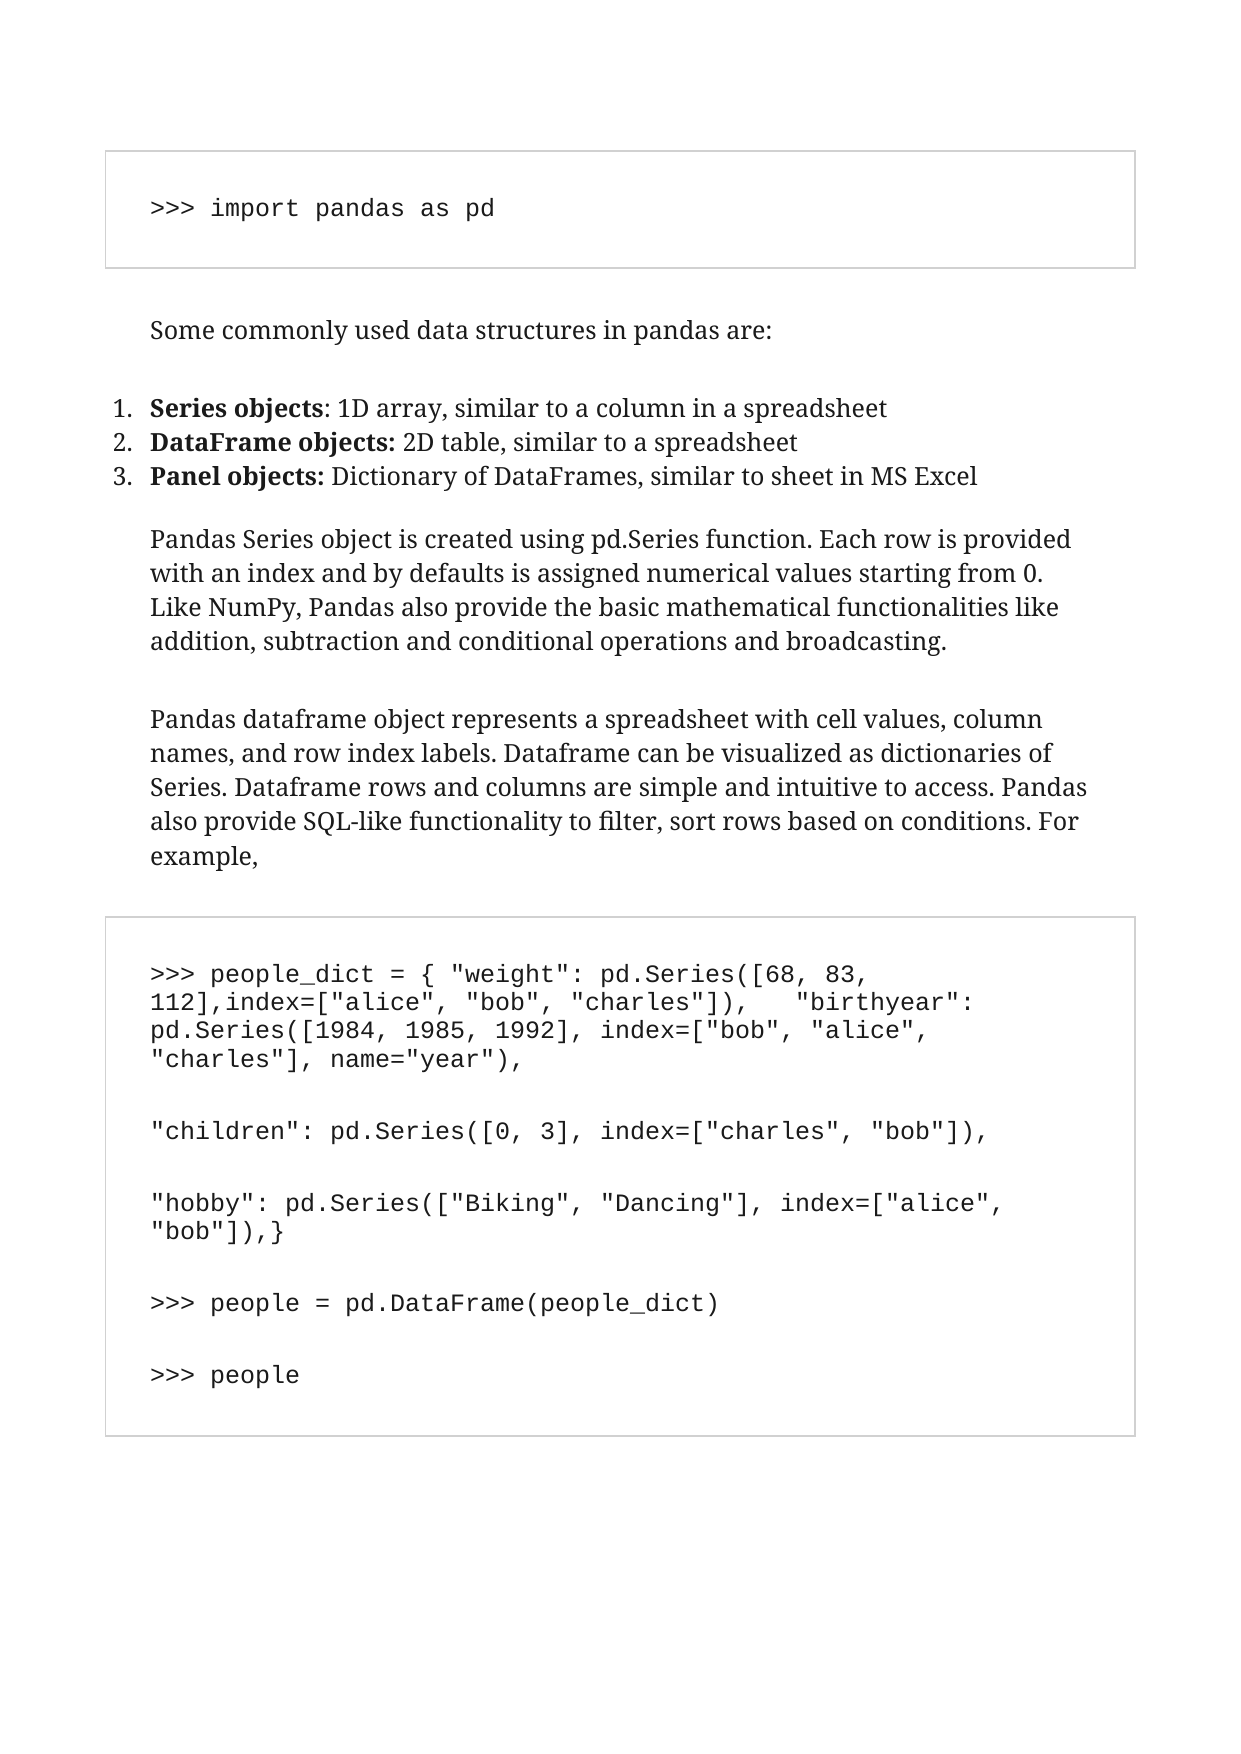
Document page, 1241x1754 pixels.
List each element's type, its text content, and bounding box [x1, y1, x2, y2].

text Pandas dataframe object represents a spreadsheet with cell values, column names, and row index labels. Dataframe can be visualized as dictionaries of Series. Dataframe rows and columns are simple and intuitive to access. Pandas also provide SQL-like functionality to filter, sort rows based on conditions. For example, [150, 702, 1090, 872]
text Some commonly used data structures in pandas are: [150, 313, 1090, 347]
text "children": pd.Series([0, 3], index=["charles", "bob"]), [106, 1073, 1134, 1145]
text >>> people_dict = { "weight": pd.Series([68, 83, 112],index=["alice", "bob", "charles"]), "birthyear": pd.Series([1984, 1985, 1992], index=["bob", "alice", "charles"], name="year"), [106, 918, 1134, 1073]
text >>> people = pd.DataFrame(people_dict) [106, 1246, 1134, 1318]
list Panel objects: Dictionary of DataFrames, similar to sheet in MS Excel [112, 459, 1090, 493]
text "hobby": pd.Series(["Biking", "Dancing"], index=["alice", "bob"]),} [106, 1145, 1134, 1246]
text >>> import pandas as pd [106, 152, 1134, 267]
text >>> people [106, 1318, 1134, 1435]
list Series objects: 1D array, similar to a column in a spreadsheet [112, 391, 1090, 424]
list DataFrame objects: 2D table, similar to a spreadsheet [112, 424, 1090, 459]
text Pandas Series object is created using pd.Series function. Each row is provided with an index and by defaults is assigned numerical values starting from 0. Like NumPy, Pandas also provide the basic mathematical functionalities like addition, subtraction and conditional operations and broadcasting. [150, 522, 1090, 658]
